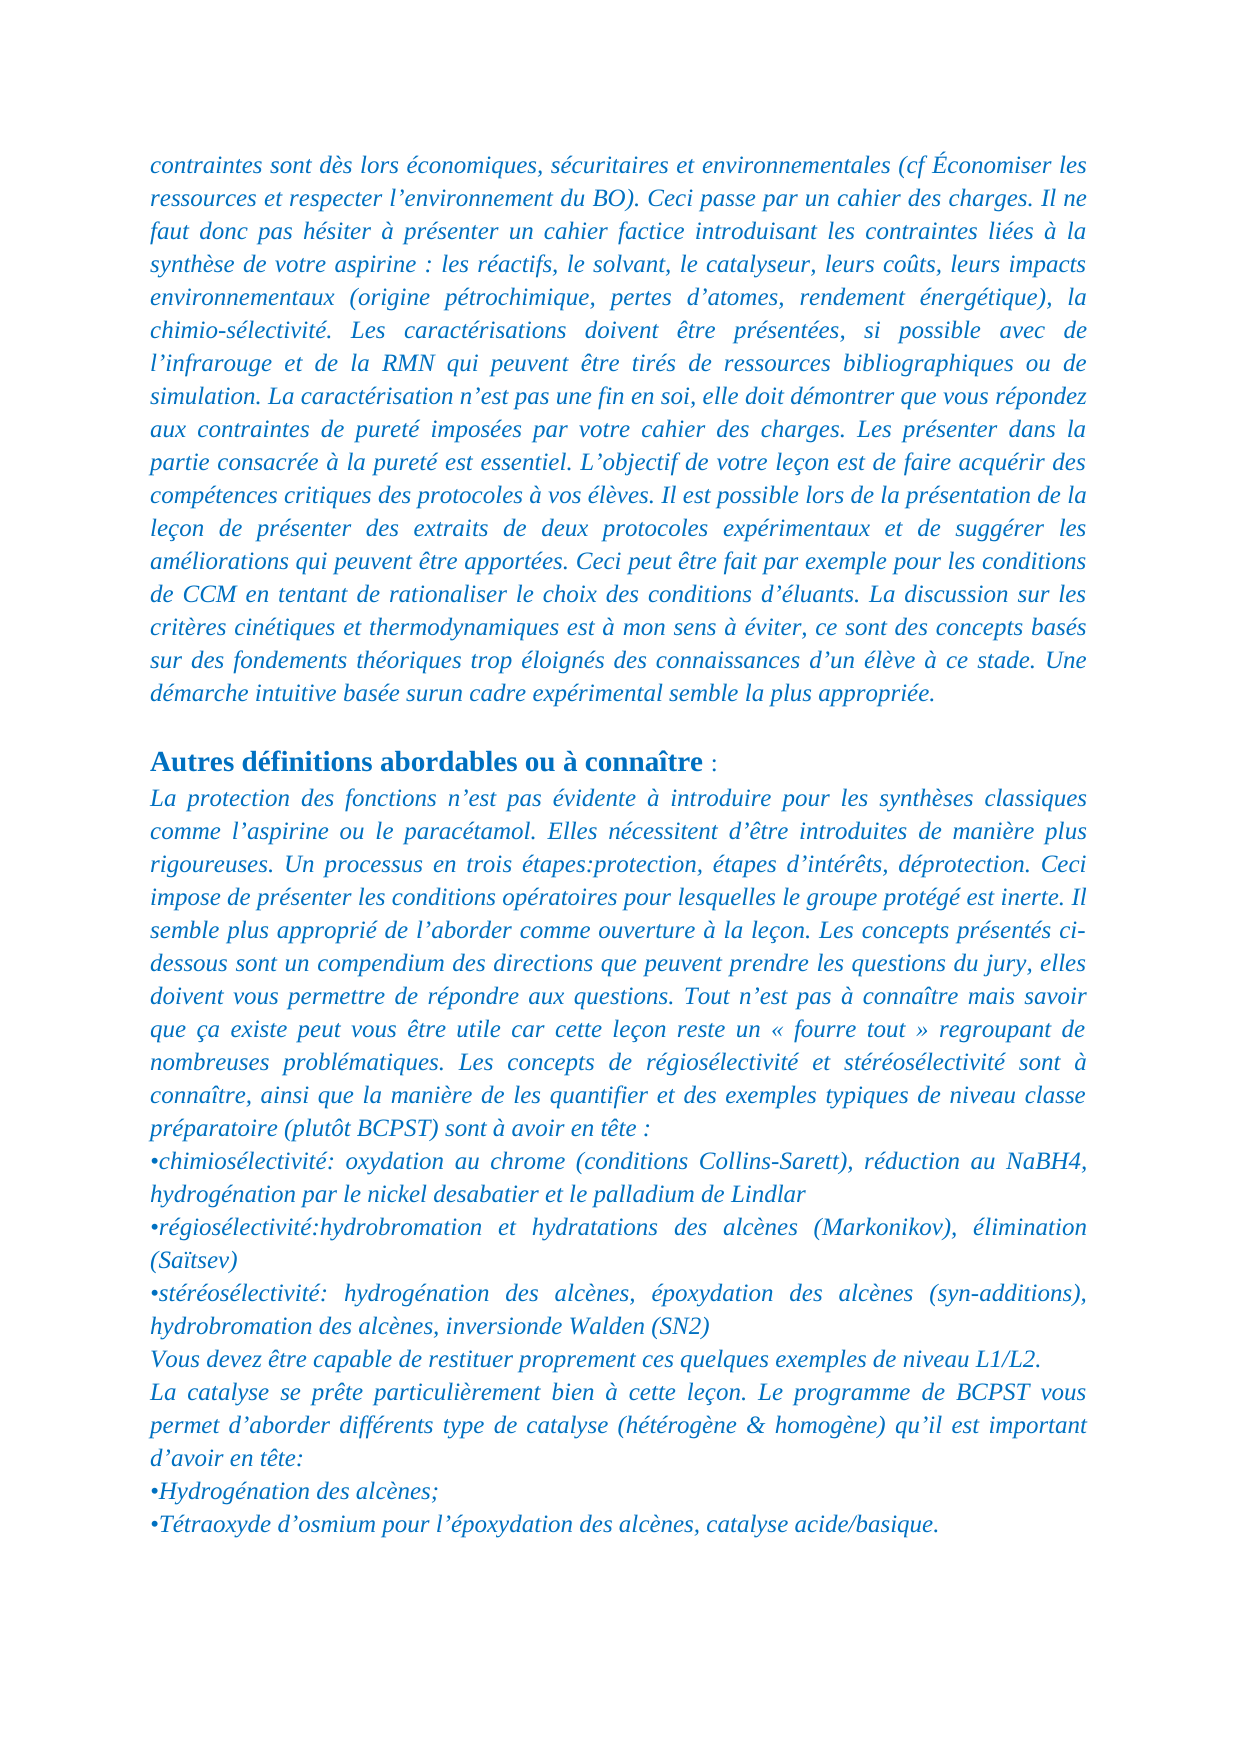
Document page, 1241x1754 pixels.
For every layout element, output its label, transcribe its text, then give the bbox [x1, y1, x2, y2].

text •Hydrogénation des alcènes; [150, 1476, 1090, 1505]
text La catalyse se prête particulièrement bien à cette leçon. Le programme de BCPST vous permet d’aborder différents type de catalyse (hétérogène & homogène) qu’il est important d’avoir en tête: [150, 1377, 1090, 1472]
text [150, 150, 1090, 707]
text Vous devez être capable de restituer proprement ces quelques exemples de niveau L1/L2. [150, 1344, 1090, 1373]
text La protection des fonctions n’est pas évidente à introduire pour les synthèses classiques comme l’aspirine ou le paracétamol. Elles nécessitent d’être introduites de manière plus rigoureuses. Un processus en trois étapes:protection, étapes d’intérêts, déprotection. Ceci impose de présenter les conditions opératoires pour lesquelles le groupe protégé est inerte. Il semble plus approprié de l’aborder comme ouverture à la leçon. Les concepts présentés ci-dessous sont un compendium des directions que peuvent prendre les questions du jury, elles doivent vous permettre de répondre aux questions. Tout n’est pas à connaître mais savoir que ça existe peut vous être utile car cette leçon reste un « fourre tout » regroupant de nombreuses problématiques. Les concepts de régiosélectivité et stéréosélectivité sont à connaître, ainsi que la manière de les quantifier et des exemples typiques de niveau classe préparatoire (plutôt BCPST) sont à avoir en tête : [150, 783, 1090, 1142]
text •chimiosélectivité: oxydation au chrome (conditions Collins-Sarett), réduction au NaBH4, hydrogénation par le nickel desabatier et le palladium de Lindlar [150, 1146, 1090, 1208]
text •stéréosélectivité: hydrogénation des alcènes, époxydation des alcènes (syn-additions), hydrobromation des alcènes, inversionde Walden (SN2) [150, 1278, 1090, 1340]
text Autres définitions abordables ou à connaître : [150, 744, 1090, 778]
text •régiosélectivité:hydrobromation et hydratations des alcènes (Markonikov), élimination (Saïtsev) [150, 1212, 1090, 1274]
text •Tétraoxyde d’osmium pour l’époxydation des alcènes, catalyse acide/basique. [150, 1509, 1090, 1538]
